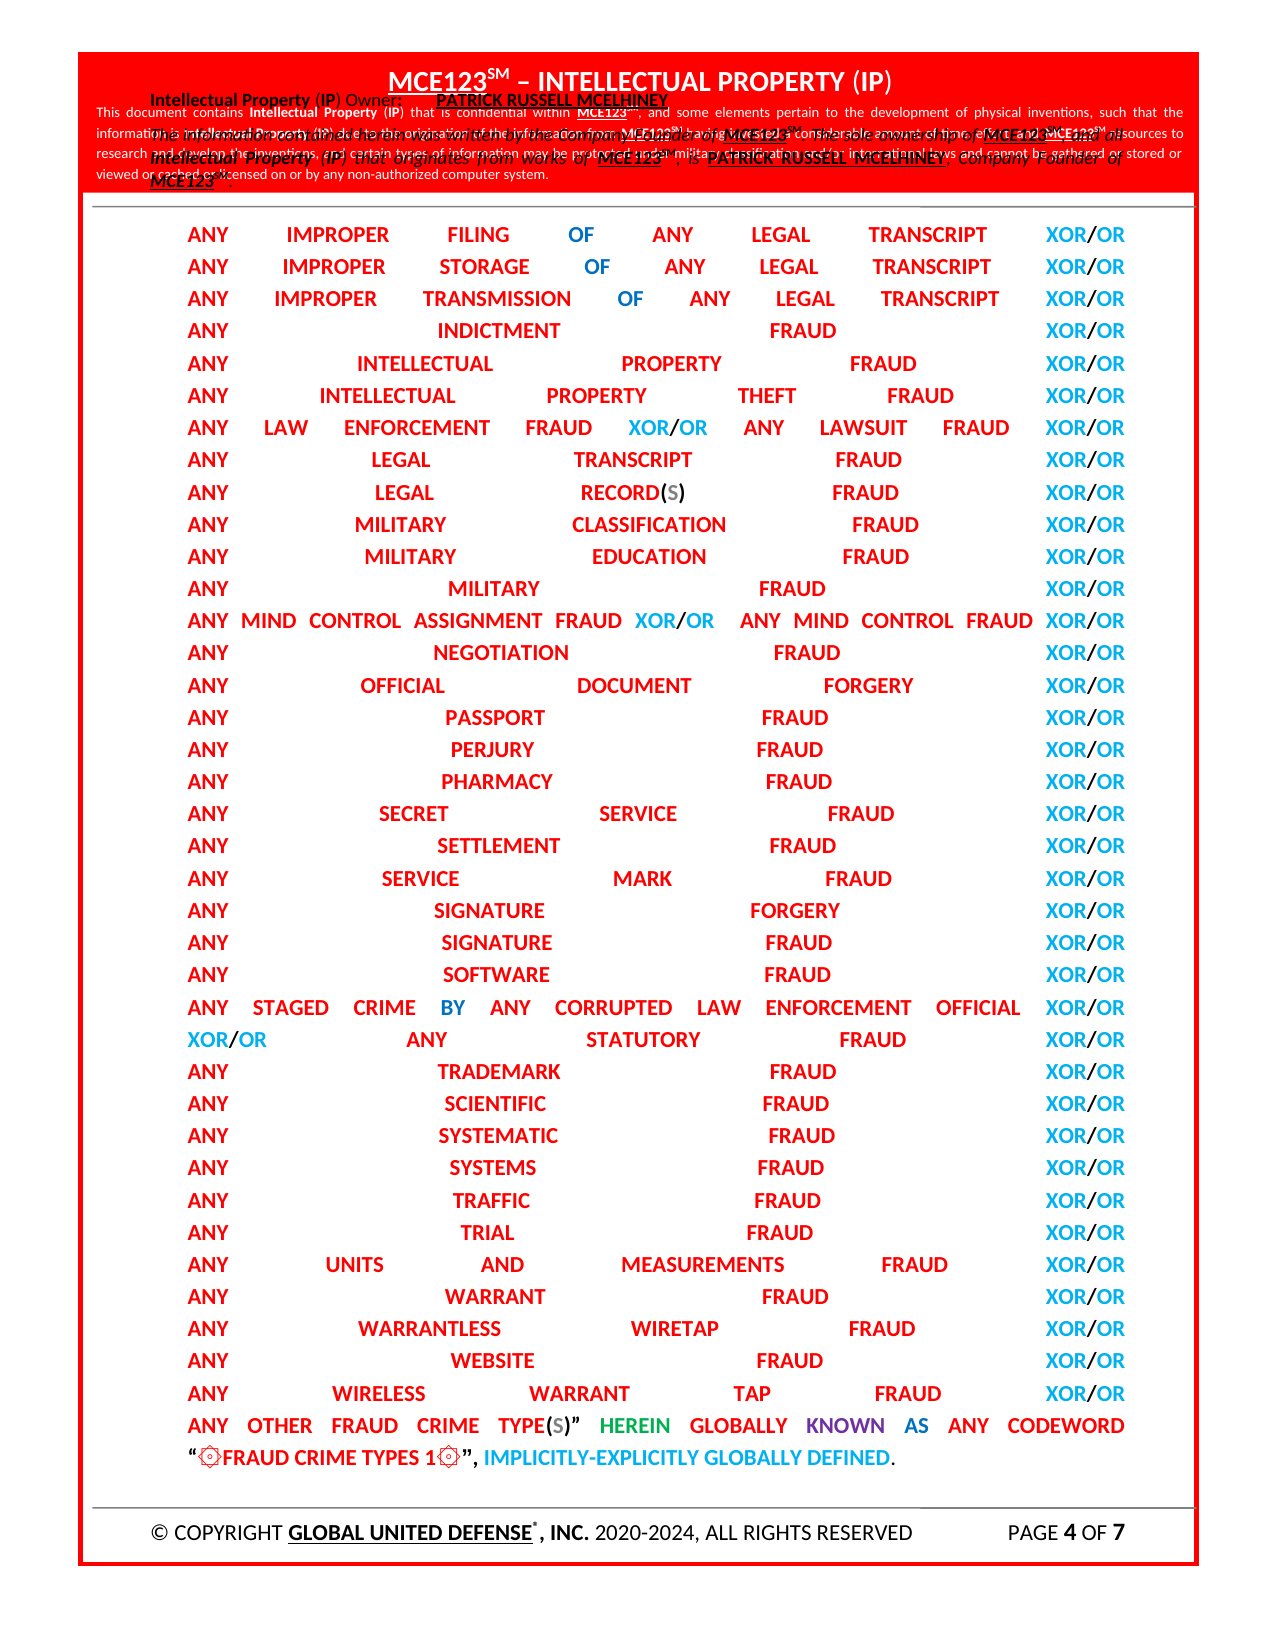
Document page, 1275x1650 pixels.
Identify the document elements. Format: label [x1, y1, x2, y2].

text [187, 220, 1125, 1472]
